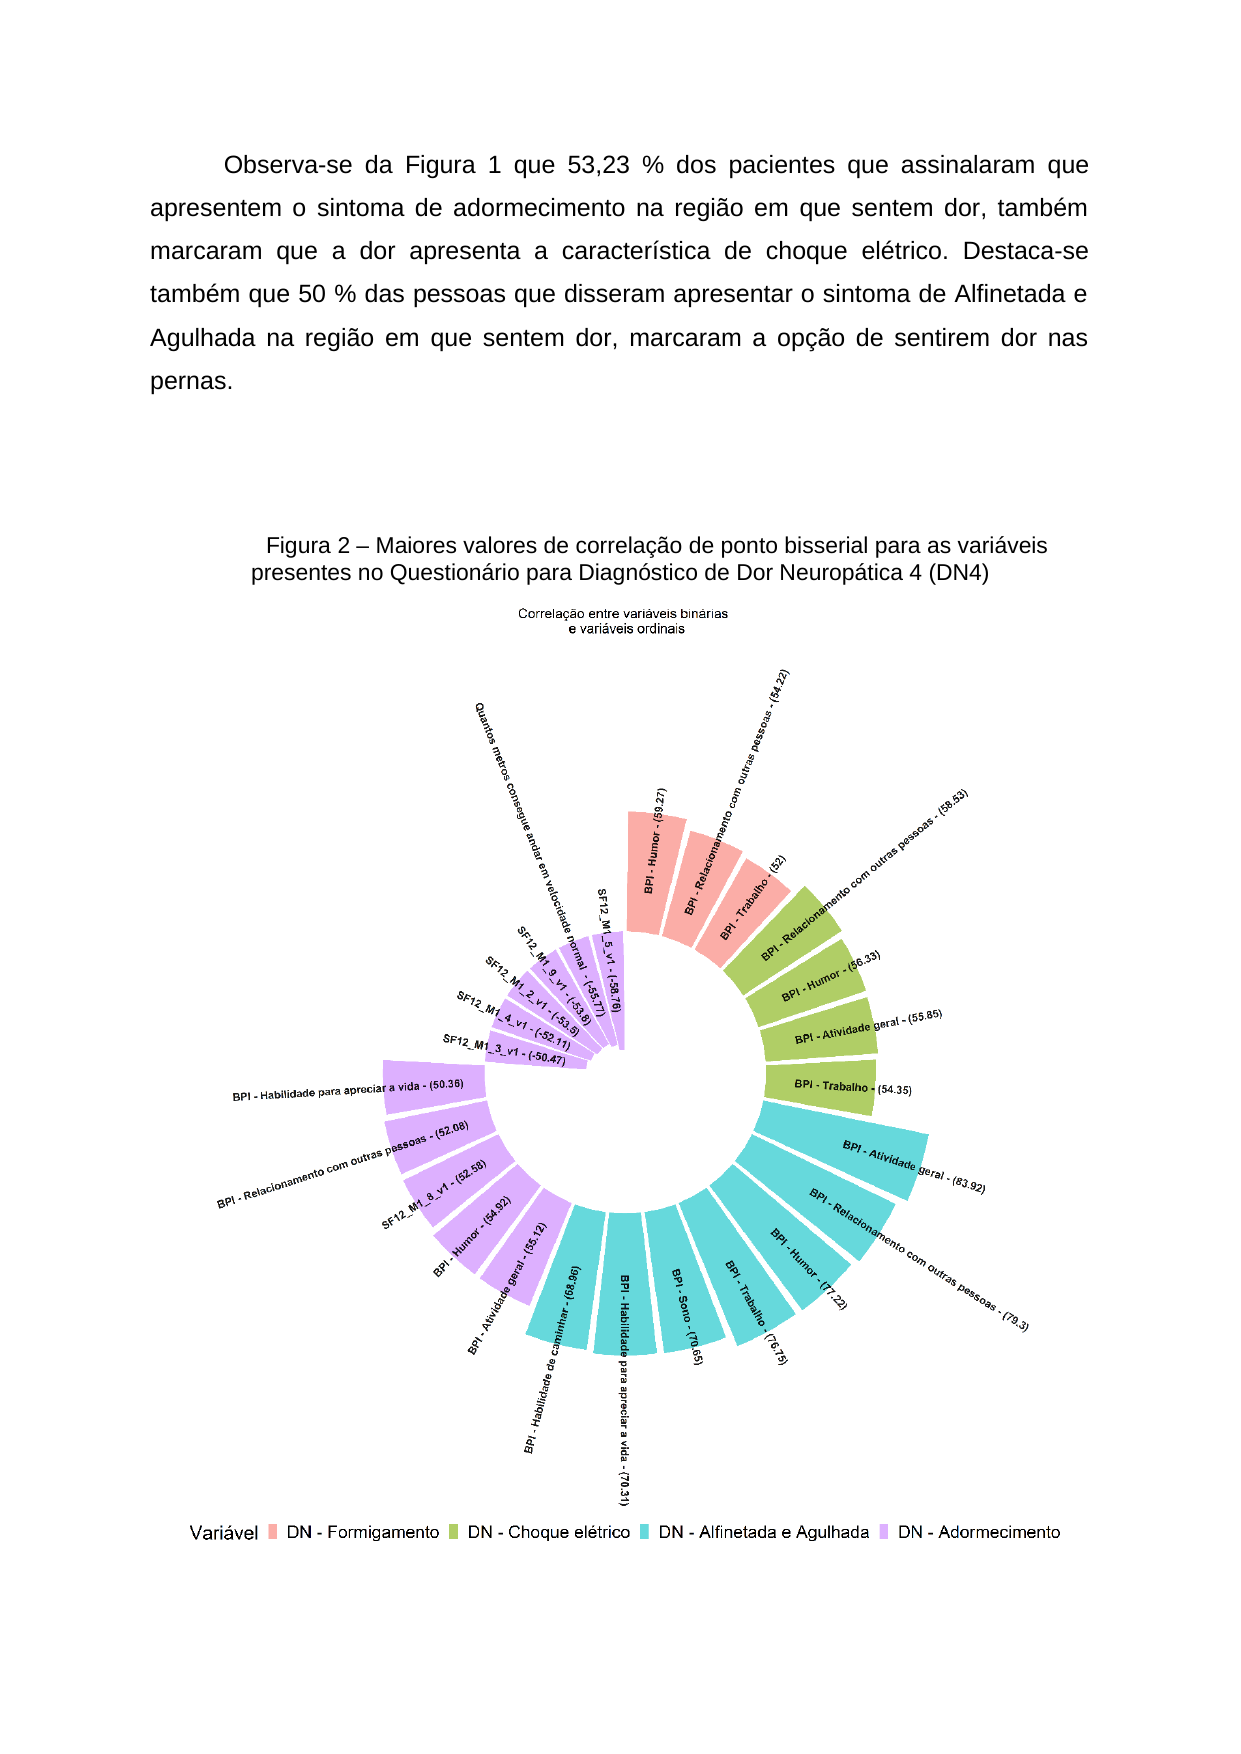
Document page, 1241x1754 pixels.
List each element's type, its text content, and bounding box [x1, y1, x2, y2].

text Figura 2 – Maiores valores de correlação de ponto bisserial para as variáveis presentes no Questionário para Diagnóstico de Dor Neuropática 4 (DN4) [150, 532, 1090, 585]
text Observa-se da Figura 1 que 53,23 % dos pacientes que assinalaram que apresentem o sintoma de adormecimento na região em que sentem dor, também marcaram que a dor apresenta a característica de choque elétrico. Destaca-se também que 50 % das pessoas que disseram apresentar o sintoma de Alfinetada e Agulhada na região em que sentem dor, marcaram a opção de sentirem dor nas pernas. [150, 150, 1090, 394]
picture [150, 606, 1091, 1547]
